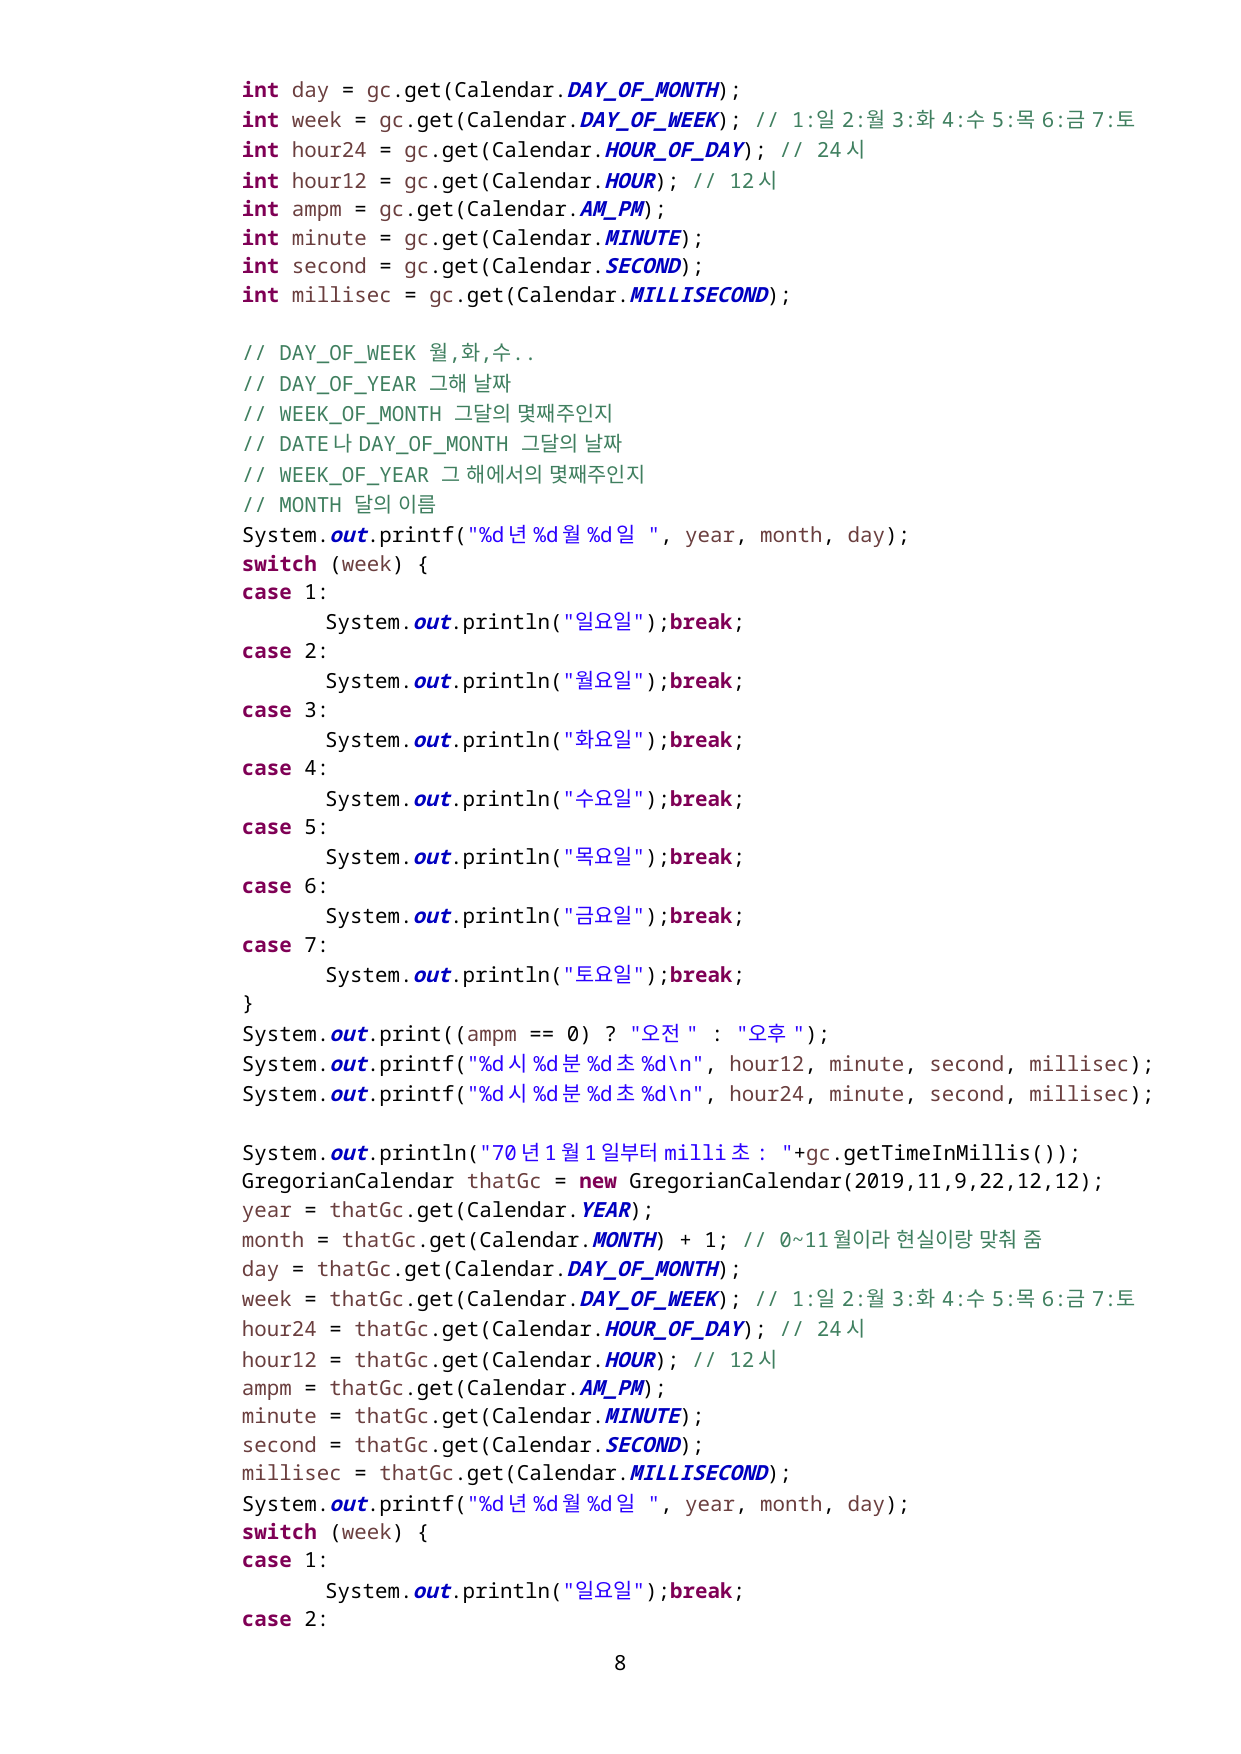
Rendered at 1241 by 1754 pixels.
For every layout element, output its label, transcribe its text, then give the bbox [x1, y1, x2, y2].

text System.out.println("일요일");break; [75, 606, 1165, 636]
text GregorianCalendar thatGc = new GregorianCalendar(2019,11,9,22,12,12); [75, 1167, 1165, 1195]
text case 7: [75, 930, 1165, 958]
text int second = gc.get(Calendar.SECOND); [75, 251, 1165, 280]
text int hour12 = gc.get(Calendar.HOUR); // 12시 [75, 164, 1165, 194]
text System.out.printf("%d시 %d분 %d초 %d\n", hour12, minute, second, millisec); [75, 1047, 1165, 1077]
text System.out.printf("%d시 %d분 %d초 %d\n", hour24, minute, second, millisec); [75, 1077, 1165, 1108]
text switch (week) { [75, 549, 1165, 577]
text case 2: [75, 1604, 1165, 1633]
text // WEEK_OF_MONTH 그달의 몇째주인지 [75, 397, 1165, 427]
text int day = gc.get(Calendar.DAY_OF_MONTH); [75, 75, 1165, 103]
text case 6: [75, 871, 1165, 899]
text // MONTH 달의 이름 [75, 488, 1165, 518]
text week = thatGc.get(Calendar.DAY_OF_WEEK); // 1:일 2:월 3:화 4:수 5:목 6:금 7:토 [75, 1282, 1165, 1312]
text ampm = thatGc.get(Calendar.AM_PM); [75, 1373, 1165, 1402]
text System.out.println("70년1월1일부터 milli초 : "+gc.getTimeInMillis()); [75, 1136, 1165, 1167]
text hour24 = thatGc.get(Calendar.HOUR_OF_DAY); // 24시 [75, 1312, 1165, 1343]
text } [75, 988, 1165, 1017]
text System.out.println("수요일");break; [75, 782, 1165, 812]
text System.out.printf("%d년 %d월 %d일 ", year, month, day); [75, 1487, 1165, 1517]
text month = thatGc.get(Calendar.MONTH) + 1; // 0~11월이라 현실이랑 맞춰 줌 [75, 1223, 1165, 1254]
text day = thatGc.get(Calendar.DAY_OF_MONTH); [75, 1254, 1165, 1282]
text // DAY_OF_WEEK 월,화,수.. [75, 337, 1165, 367]
text int millisec = gc.get(Calendar.MILLISECOND); [75, 280, 1165, 308]
text millisec = thatGc.get(Calendar.MILLISECOND); [75, 1458, 1165, 1487]
text year = thatGc.get(Calendar.YEAR); [75, 1195, 1165, 1223]
text // DATE나 DAY_OF_MONTH 그달의 날짜 [75, 427, 1165, 458]
text System.out.println("목요일");break; [75, 841, 1165, 871]
text System.out.printf("%d년 %d월 %d일 ", year, month, day); [75, 518, 1165, 549]
text System.out.println("금요일");break; [75, 899, 1165, 930]
text System.out.print((ampm == 0) ? "오전 " : "오후 "); [75, 1017, 1165, 1047]
text case 3: [75, 695, 1165, 723]
text System.out.println("토요일");break; [75, 958, 1165, 988]
text hour12 = thatGc.get(Calendar.HOUR); // 12시 [75, 1343, 1165, 1373]
text // WEEK_OF_YEAR 그 해에서의 몇째주인지 [75, 458, 1165, 488]
text int hour24 = gc.get(Calendar.HOUR_OF_DAY); // 24시 [75, 134, 1165, 164]
text // DAY_OF_YEAR 그해 날짜 [75, 367, 1165, 397]
text case 1: [75, 577, 1165, 606]
text System.out.println("일요일");break; [75, 1574, 1165, 1604]
text int minute = gc.get(Calendar.MINUTE); [75, 223, 1165, 251]
text minute = thatGc.get(Calendar.MINUTE); [75, 1402, 1165, 1430]
text System.out.println("화요일");break; [75, 723, 1165, 753]
text int ampm = gc.get(Calendar.AM_PM); [75, 194, 1165, 223]
text switch (week) { [75, 1517, 1165, 1546]
text System.out.println("월요일");break; [75, 664, 1165, 695]
text int week = gc.get(Calendar.DAY_OF_WEEK); // 1:일 2:월 3:화 4:수 5:목 6:금 7:토 [75, 103, 1165, 134]
text case 2: [75, 636, 1165, 664]
text second = thatGc.get(Calendar.SECOND); [75, 1430, 1165, 1458]
text case 1: [75, 1546, 1165, 1574]
text case 4: [75, 753, 1165, 782]
text case 5: [75, 812, 1165, 841]
